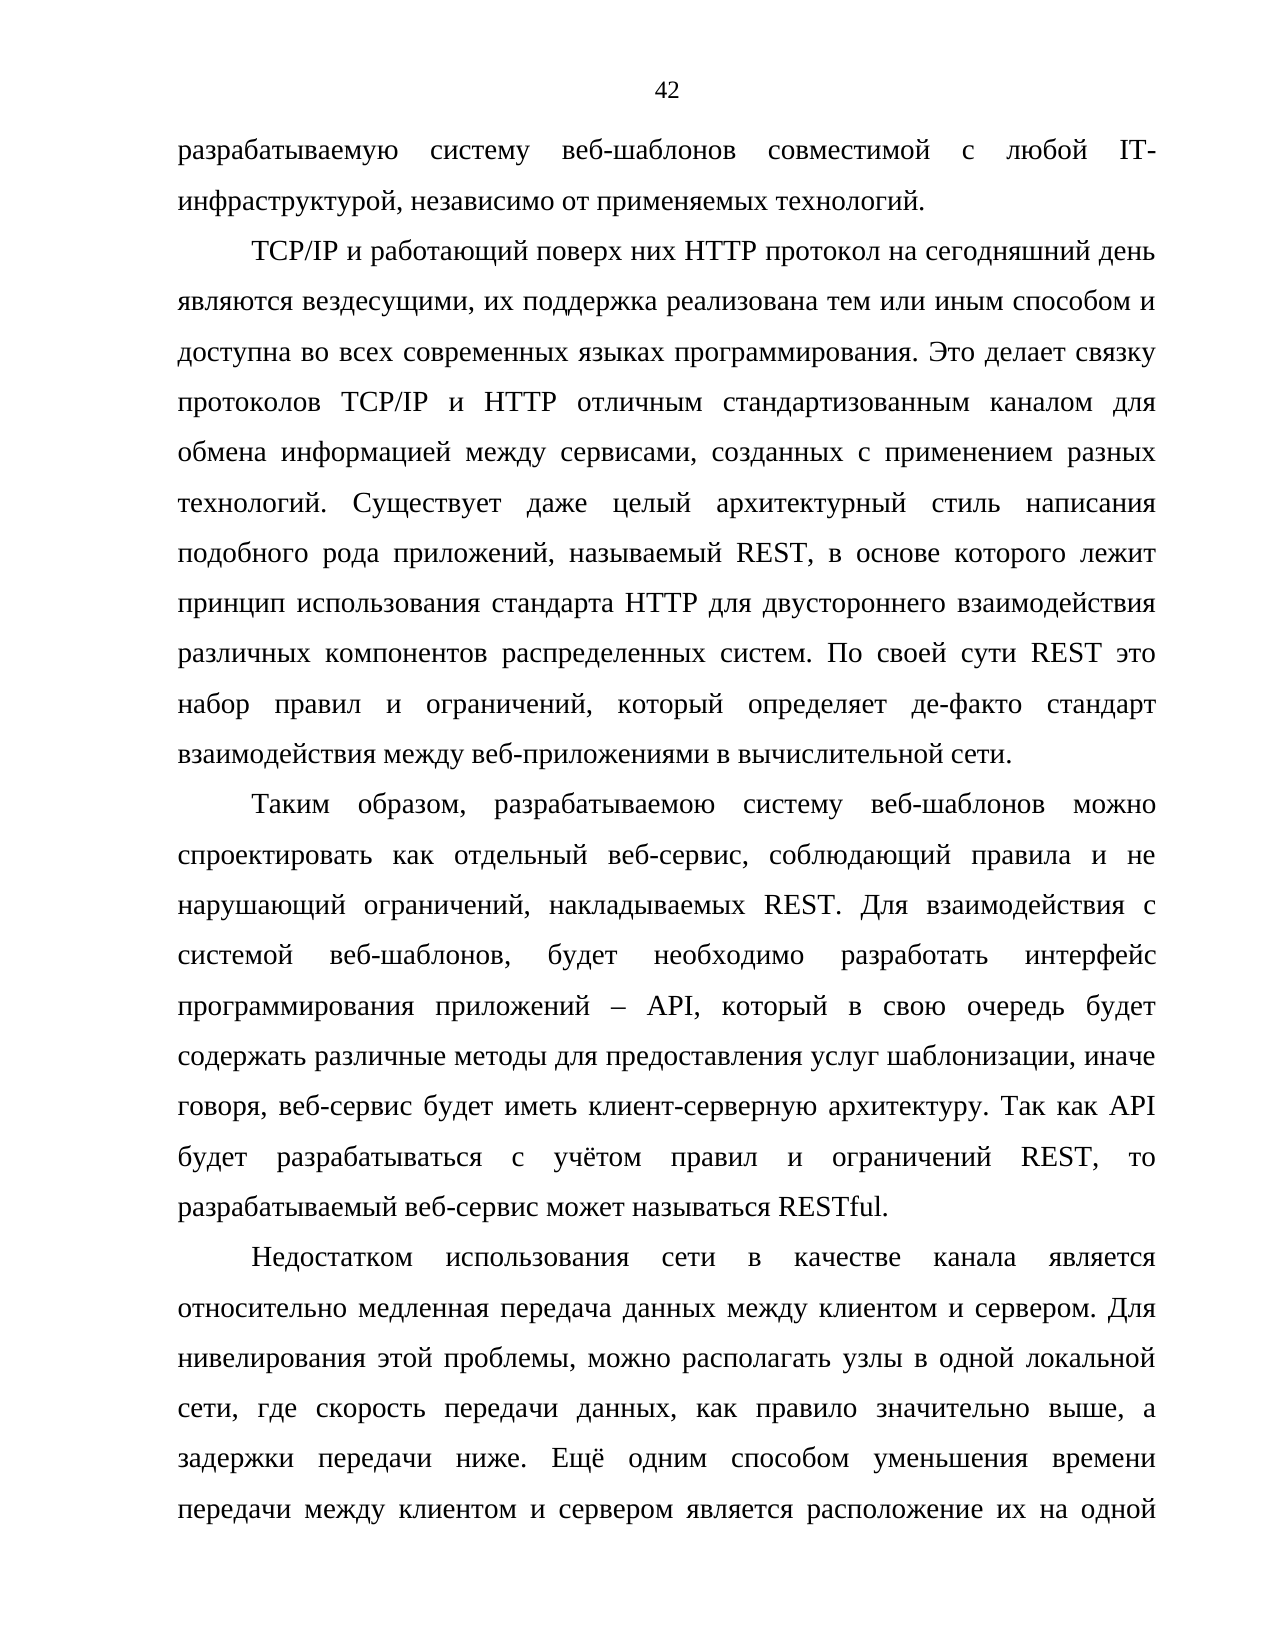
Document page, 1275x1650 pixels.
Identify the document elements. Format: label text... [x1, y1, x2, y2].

text Таким образом, разрабатываемою систему веб-шаблонов можно спроектировать как отдельный веб-сервис, соблюдающий правила и не нарушающий ограничений, накладываемых REST. Для взаимодействия с системой веб-шаблонов, будет необходимо разработать интерфейс программирования приложений – API, который в свою очередь будет содержать различные методы для предоставления услуг шаблонизации, иначе говоря, веб-сервис будет иметь клиент-серверную архитектуру. Так как API будет разрабатываться с учётом правил и ограничений REST, то разрабатываемый веб-сервис может называться RESTful. [177, 787, 1157, 1223]
text TCP/IP и работающий поверх них HTTP протокол на сегодняшний день являются вездесущими, их поддержка реализована тем или иным способом и доступна во всех современных языках программирования. Это делает связку протоколов TCP/IP и HTTP отличным стандартизованным каналом для обмена информацией между сервисами, созданных с применением разных технологий. Существует даже целый архитектурный стиль написания подобного рода приложений, называемый REST, в основе которого лежит принцип использования стандарта HTTP для двустороннего взаимодействия различных компонентов распределенных систем. По своей сути REST это набор правил и ограничений, который определяет де-факто стандарт взаимодействия между веб-приложениями в вычислительной сети. [177, 233, 1157, 770]
